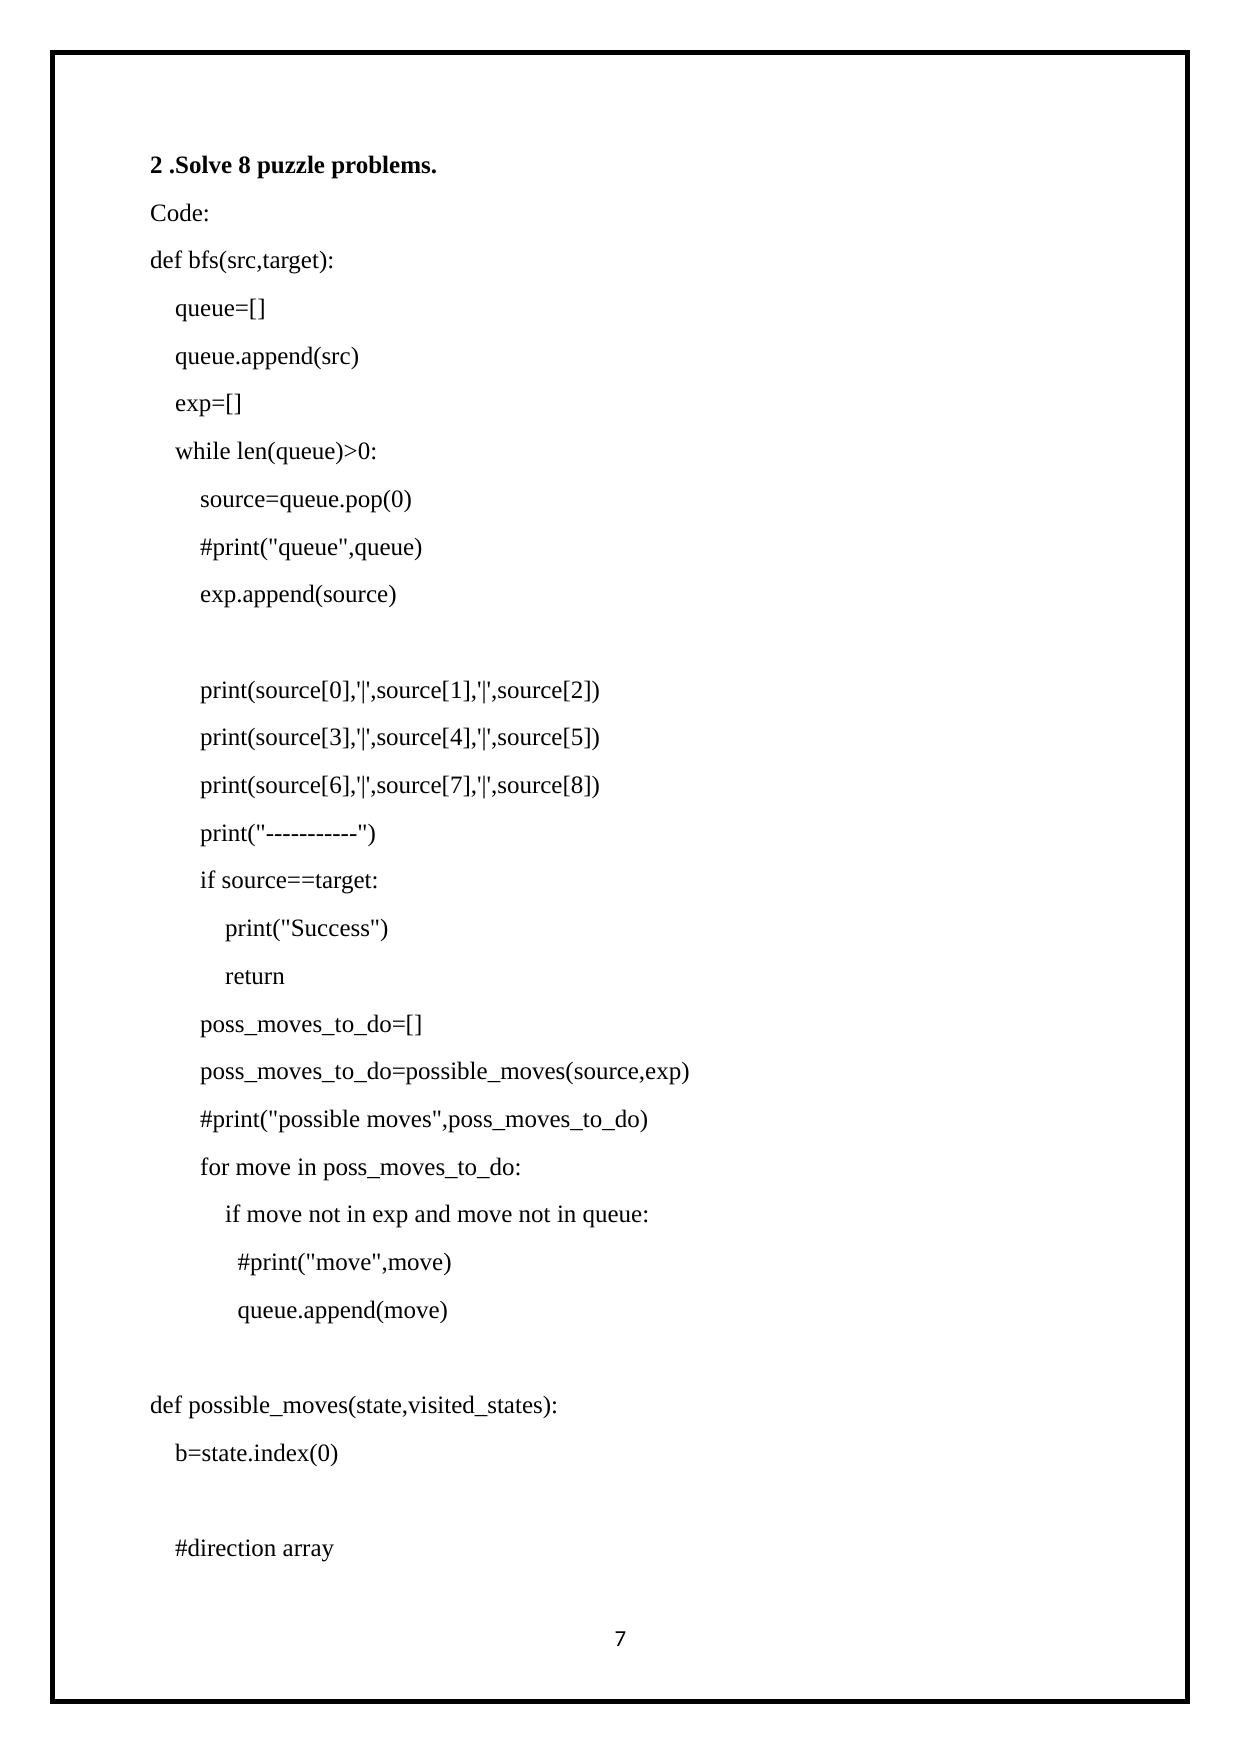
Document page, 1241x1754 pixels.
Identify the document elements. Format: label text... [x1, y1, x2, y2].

text source=queue.pop(0) [150, 484, 1090, 513]
text print(source[6],'|',source[7],'|',source[8]) [150, 770, 1090, 799]
text print("-----------") [150, 818, 1090, 847]
text for move in poss_moves_to_do: [150, 1152, 1090, 1181]
text #print("possible moves",poss_moves_to_do) [150, 1104, 1090, 1133]
text queue.append(src) [150, 341, 1090, 369]
text print(source[3],'|',source[4],'|',source[5]) [150, 722, 1090, 751]
text if move not in exp and move not in queue: [150, 1199, 1090, 1228]
text #print("move",move) [150, 1247, 1090, 1276]
text def bfs(src,target): [150, 245, 1090, 274]
text return [150, 961, 1090, 990]
text Code: [150, 198, 1090, 226]
text exp.append(source) [150, 579, 1090, 608]
text 2 .Solve 8 puzzle problems. [150, 150, 1090, 179]
text b=state.index(0) [150, 1438, 1090, 1467]
text if source==target: [150, 866, 1090, 894]
text def possible_moves(state,visited_states): [150, 1390, 1090, 1419]
text queue=[] [150, 293, 1090, 322]
text #print("queue",queue) [150, 532, 1090, 560]
text exp=[] [150, 388, 1090, 417]
text print("Success") [150, 913, 1090, 942]
text poss_moves_to_do=possible_moves(source,exp) [150, 1056, 1090, 1085]
text queue.append(move) [150, 1295, 1090, 1324]
text #direction array [150, 1533, 1090, 1562]
text poss_moves_to_do=[] [150, 1009, 1090, 1037]
text print(source[0],'|',source[1],'|',source[2]) [150, 675, 1090, 703]
text while len(queue)>0: [150, 436, 1090, 465]
